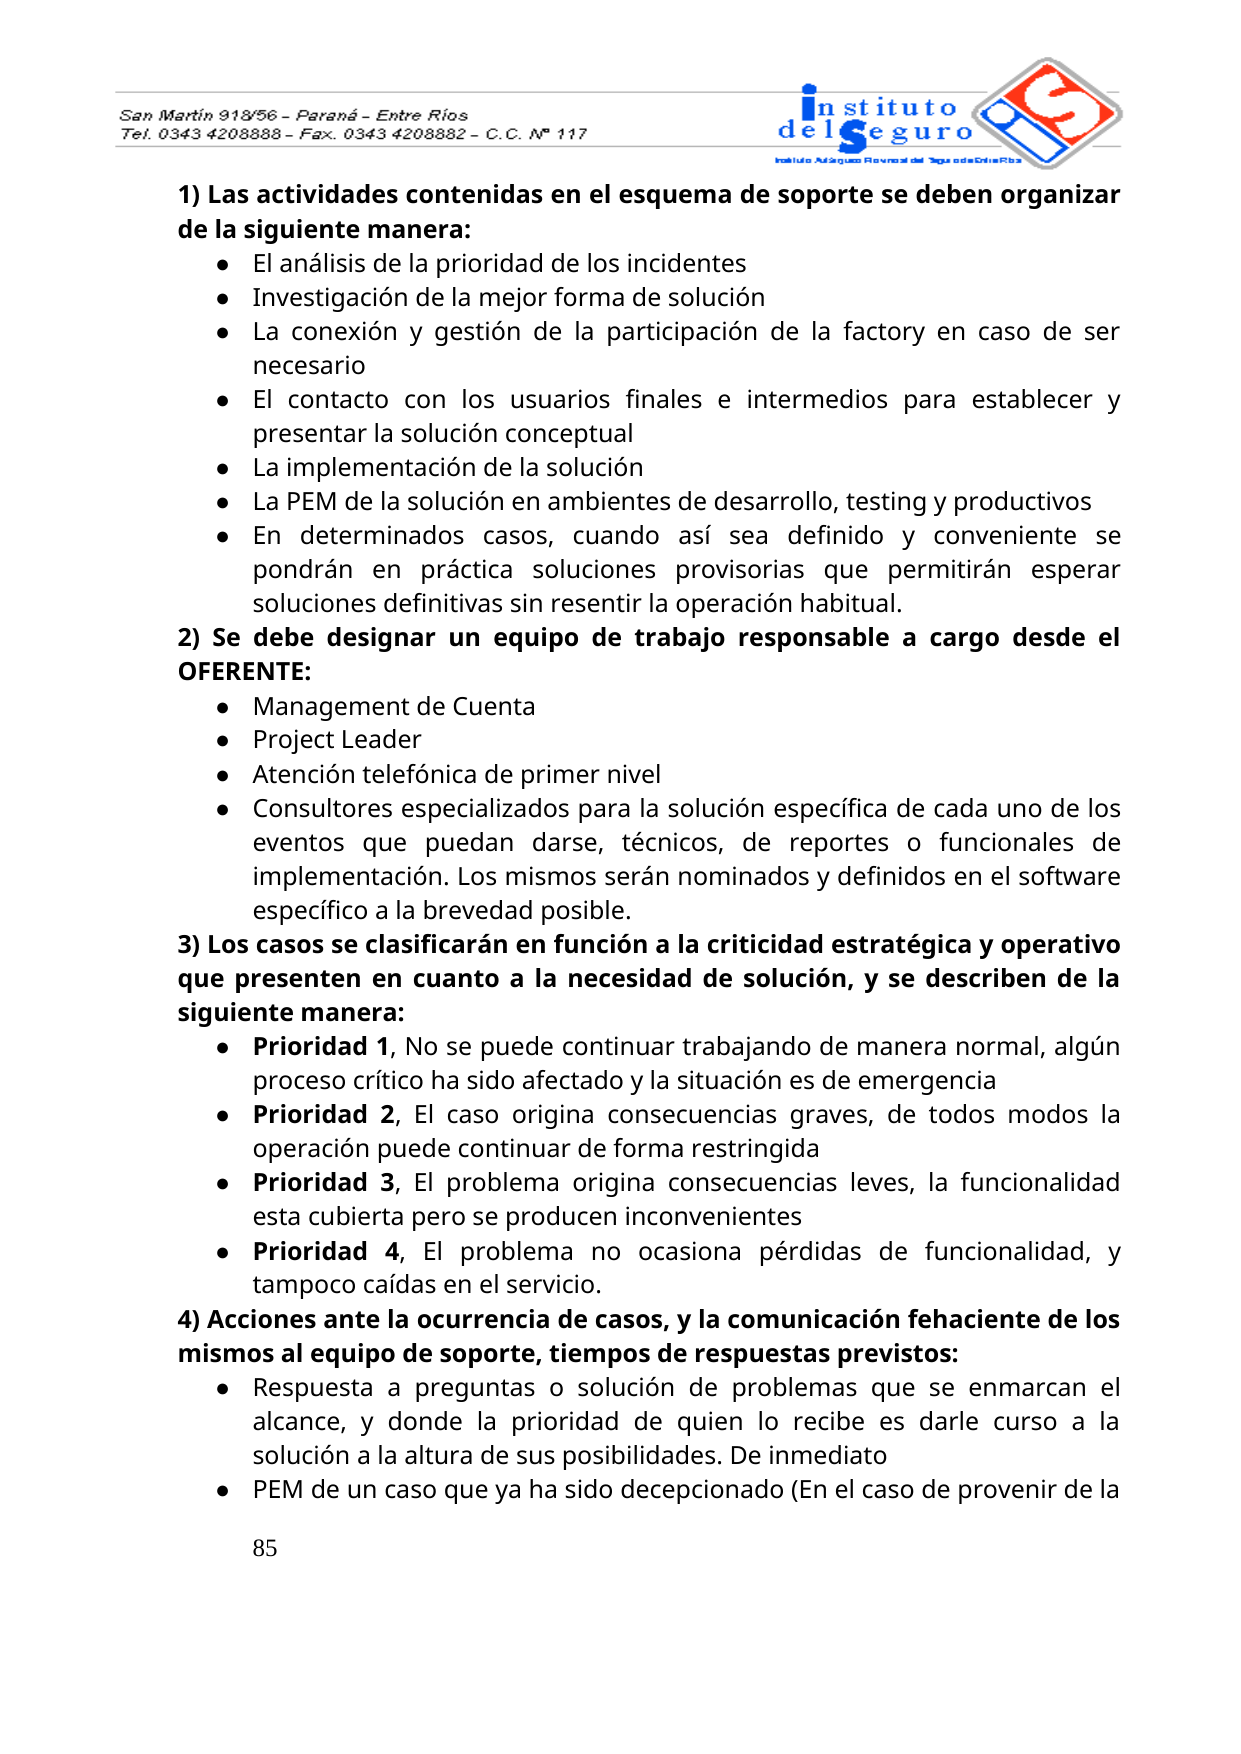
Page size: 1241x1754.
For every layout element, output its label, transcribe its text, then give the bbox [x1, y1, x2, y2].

list Prioridad 3, El problema origina consecuencias leves, la funcionalidad esta cubierta pero se producen inconvenientes [215, 1165, 1122, 1233]
list El contacto con los usuarios finales e intermedios para establecer y presentar la solución conceptual [215, 382, 1122, 450]
list La conexión y gestión de la participación de la factory en caso de ser necesario [215, 313, 1122, 382]
text 2) Se debe designar un equipo de trabajo responsable a cargo desde el OFERENTE: [177, 620, 1122, 688]
list La PEM de la solución en ambientes de desarrollo, testing y productivos [215, 484, 1122, 518]
list La implementación de la solución [215, 450, 1122, 484]
list Respuesta a preguntas o solución de problemas que se enmarcan el alcance, y donde la prioridad de quien lo recibe es darle curso a la solución a la altura de sus posibilidades. De inmediato [215, 1369, 1122, 1472]
list Investigación de la mejor forma de solución [215, 279, 1122, 313]
list Management de Cuenta [215, 688, 1122, 722]
list El análisis de la prioridad de los incidentes [215, 245, 1122, 279]
list En determinados casos, cuando así sea definido y conveniente se pondrán en práctica soluciones provisorias que permitirán esperar soluciones definitivas sin resentir la operación habitual. [215, 518, 1122, 620]
list Prioridad 2, El caso origina consecuencias graves, de todos modos la operación puede continuar de forma restringida [215, 1097, 1122, 1165]
list Atención telefónica de primer nivel [215, 756, 1122, 790]
text 1) Las actividades contenidas en el esquema de soporte se deben organizar de la siguiente manera: [177, 177, 1122, 245]
text 4) Acciones ante la ocurrencia de casos, y la comunicación fehaciente de los mismos al equipo de soporte, tiempos de respuestas previstos: [177, 1301, 1122, 1369]
text 3) Los casos se clasificarán en función a la criticidad estratégica y operativo que presenten en cuanto a la necesidad de solución, y se describen de la siguiente manera: [177, 927, 1122, 1029]
list Prioridad 4, El problema no ocasiona pérdidas de funcionalidad, y tampoco caídas en el servicio. [215, 1233, 1122, 1301]
list Consultores especializados para la solución específica de cada uno de los eventos que puedan darse, técnicos, de reportes o funcionales de implementación. Los mismos serán nominados y definidos en el software específico a la brevedad posible. [215, 790, 1122, 927]
list Prioridad 1, No se puede continuar trabajando de manera normal, algún proceso crítico ha sido afectado y la situación es de emergencia [215, 1029, 1122, 1097]
picture [115, 57, 1140, 175]
list Project Leader [215, 722, 1122, 756]
